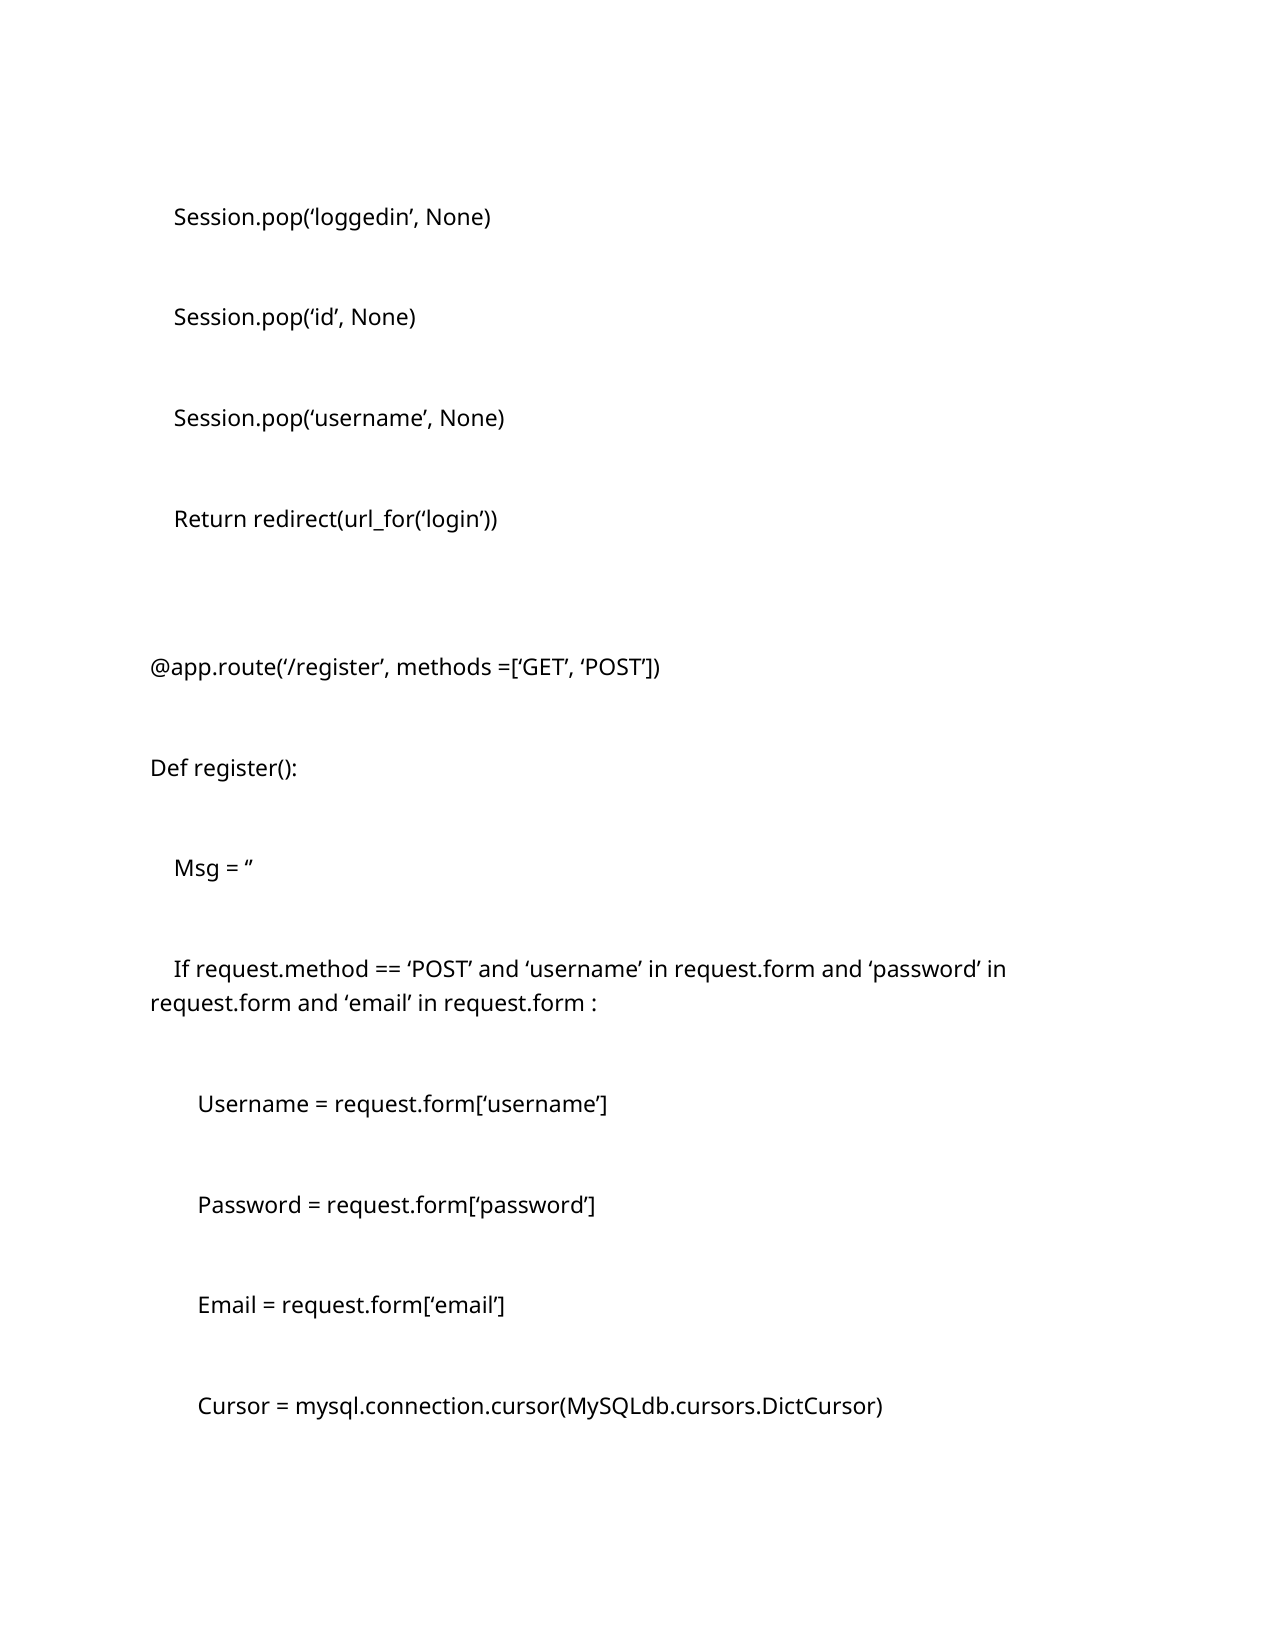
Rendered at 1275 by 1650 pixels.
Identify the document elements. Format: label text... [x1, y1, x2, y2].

text Username = request.form[‘username’] [150, 1088, 1125, 1119]
text Session.pop(‘username’, None) [150, 402, 1125, 433]
text Session.pop(‘loggedin’, None) [150, 200, 1125, 232]
text Session.pop(‘id’, None) [150, 301, 1125, 332]
text @app.route(‘/register’, methods =[‘GET’, ‘POST’]) [150, 651, 1125, 682]
text Return redirect(url_for(‘login’)) [150, 503, 1125, 534]
text Def register(): [150, 751, 1125, 783]
text Msg = ‘’ [150, 852, 1125, 883]
text Email = request.form[‘email’] [150, 1289, 1125, 1321]
text Password = request.form[‘password’] [150, 1188, 1125, 1220]
text If request.method == ‘POST’ and ‘username’ in request.form and ‘password’ in request.form and ‘email’ in request.form : [150, 953, 1125, 1018]
text Cursor = mysql.connection.cursor(MySQLdb.cursors.DictCursor) [150, 1390, 1125, 1421]
